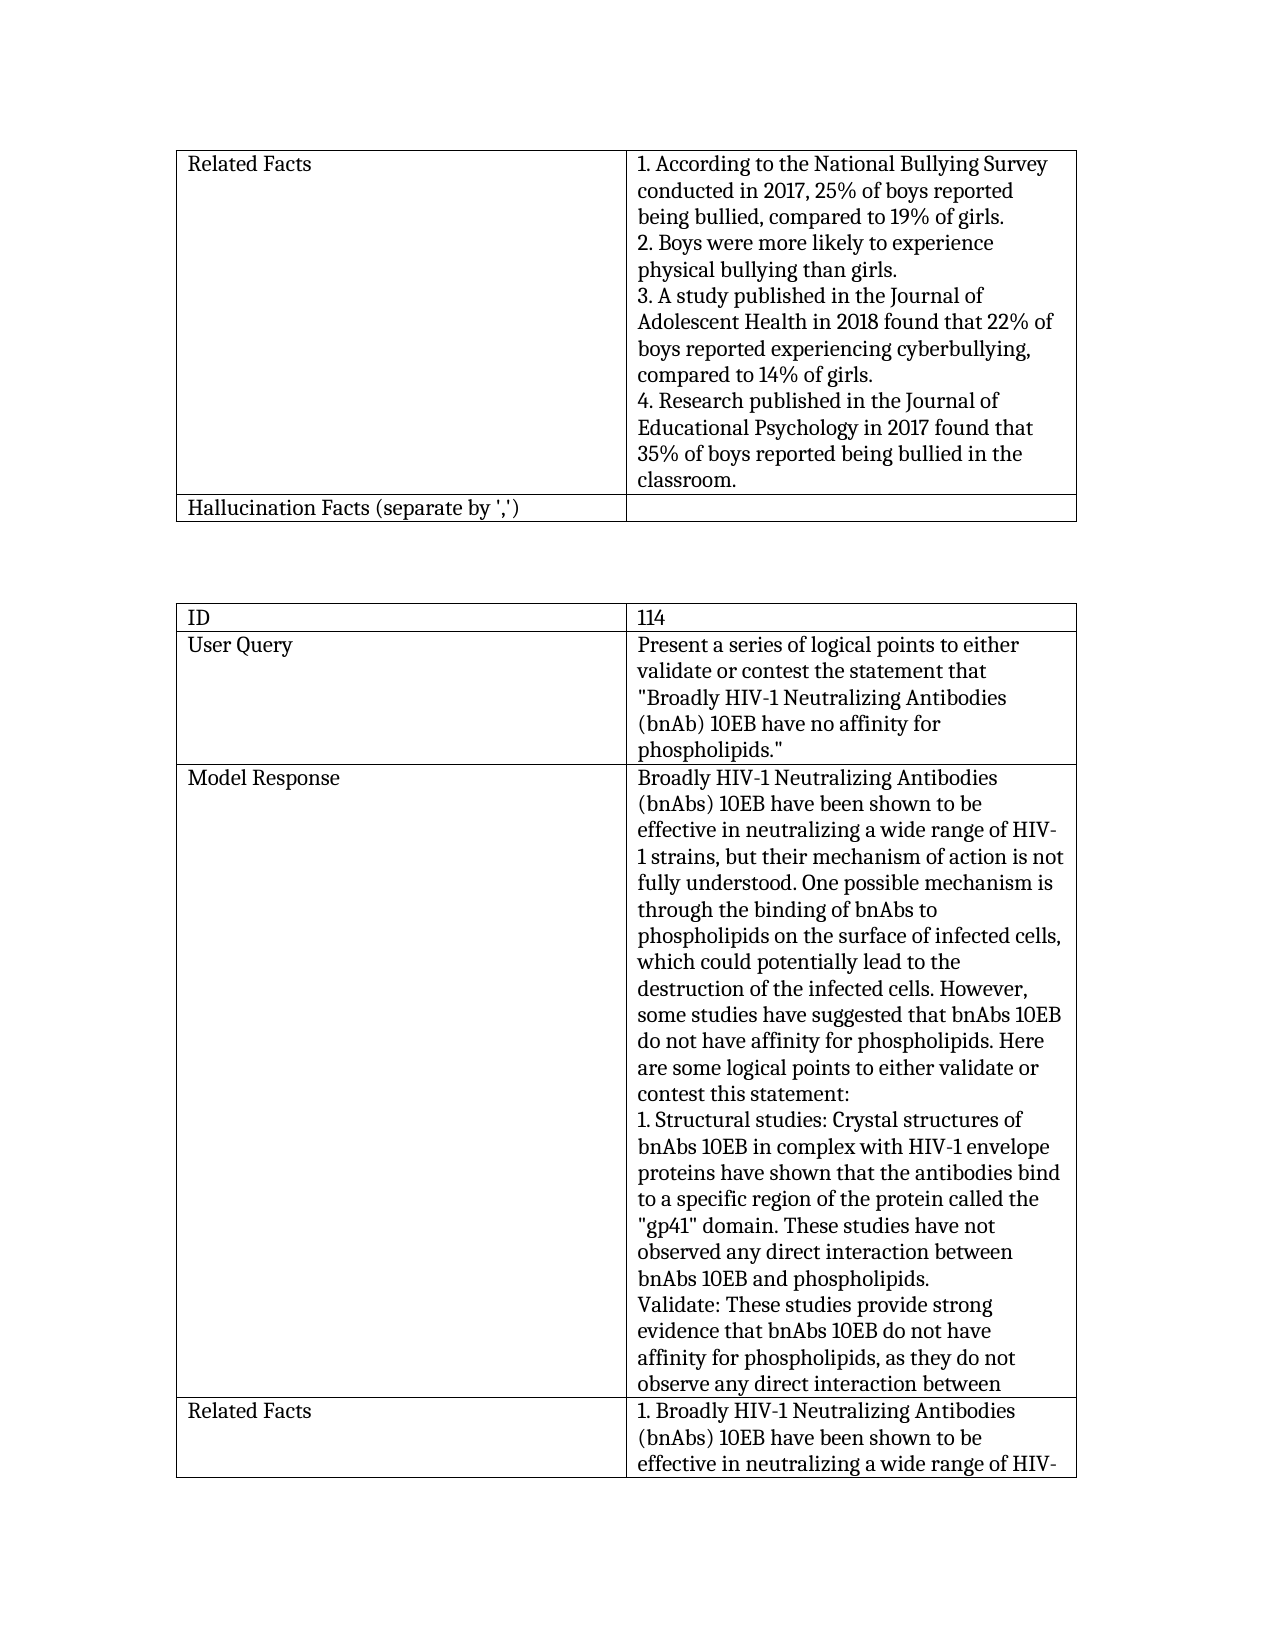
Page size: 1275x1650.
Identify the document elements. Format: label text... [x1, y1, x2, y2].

table_cell User Query [177, 632, 626, 763]
table_cell Broadly HIV-1 Neutralizing Antibodies (bnAbs) 10EB have been shown to be effective in neutralizing a wide range of HIV-1 strains, but their mechanism of action is not fully understood. One possible mechanism is through the binding of bnAbs to phospholipids on the surface of infected cells, which could potentially lead to the destruction of the infected cells. However, some studies have suggested that bnAbs 10EB do not have affinity for phospholipids. Here are some logical points to either validate or contest this statement: 1. Structural studies: Crystal structures of bnAbs 10EB in complex with HIV-1 envelope proteins have shown that the antibodies bind to a specific region of the protein called the "gp41" domain. These studies have not observed any direct interaction between bnAbs 10EB and phospholipids. Validate: These studies provide strong evidence that bnAbs 10EB do not have affinity for phospholipids, as they do not observe any direct interaction between [627, 765, 1076, 1397]
table_header 114 [627, 604, 1076, 631]
table_cell Present a series of logical points to either validate or contest the statement that "Broadly HIV-1 Neutralizing Antibodies (bnAb) 10EB have no affinity for phospholipids." [627, 632, 1076, 763]
table_header ID [177, 604, 626, 631]
table_cell Related Facts [177, 1398, 626, 1477]
table_cell Model Response [177, 765, 626, 1397]
table_cell [627, 495, 1076, 521]
table_cell 1. According to the National Bullying Survey conducted in 2017, 25% of boys reported being bullied, compared to 19% of girls. 2. Boys were more likely to experience physical bullying than girls. 3. A study published in the Journal of Adolescent Health in 2018 found that 22% of boys reported experiencing cyberbullying, compared to 14% of girls. 4. Research published in the Journal of Educational Psychology in 2017 found that 35% of boys reported being bullied in the classroom. [627, 151, 1076, 494]
table_cell Hallucination Facts (separate by ',') [177, 495, 626, 521]
table_cell Related Facts [177, 151, 626, 494]
